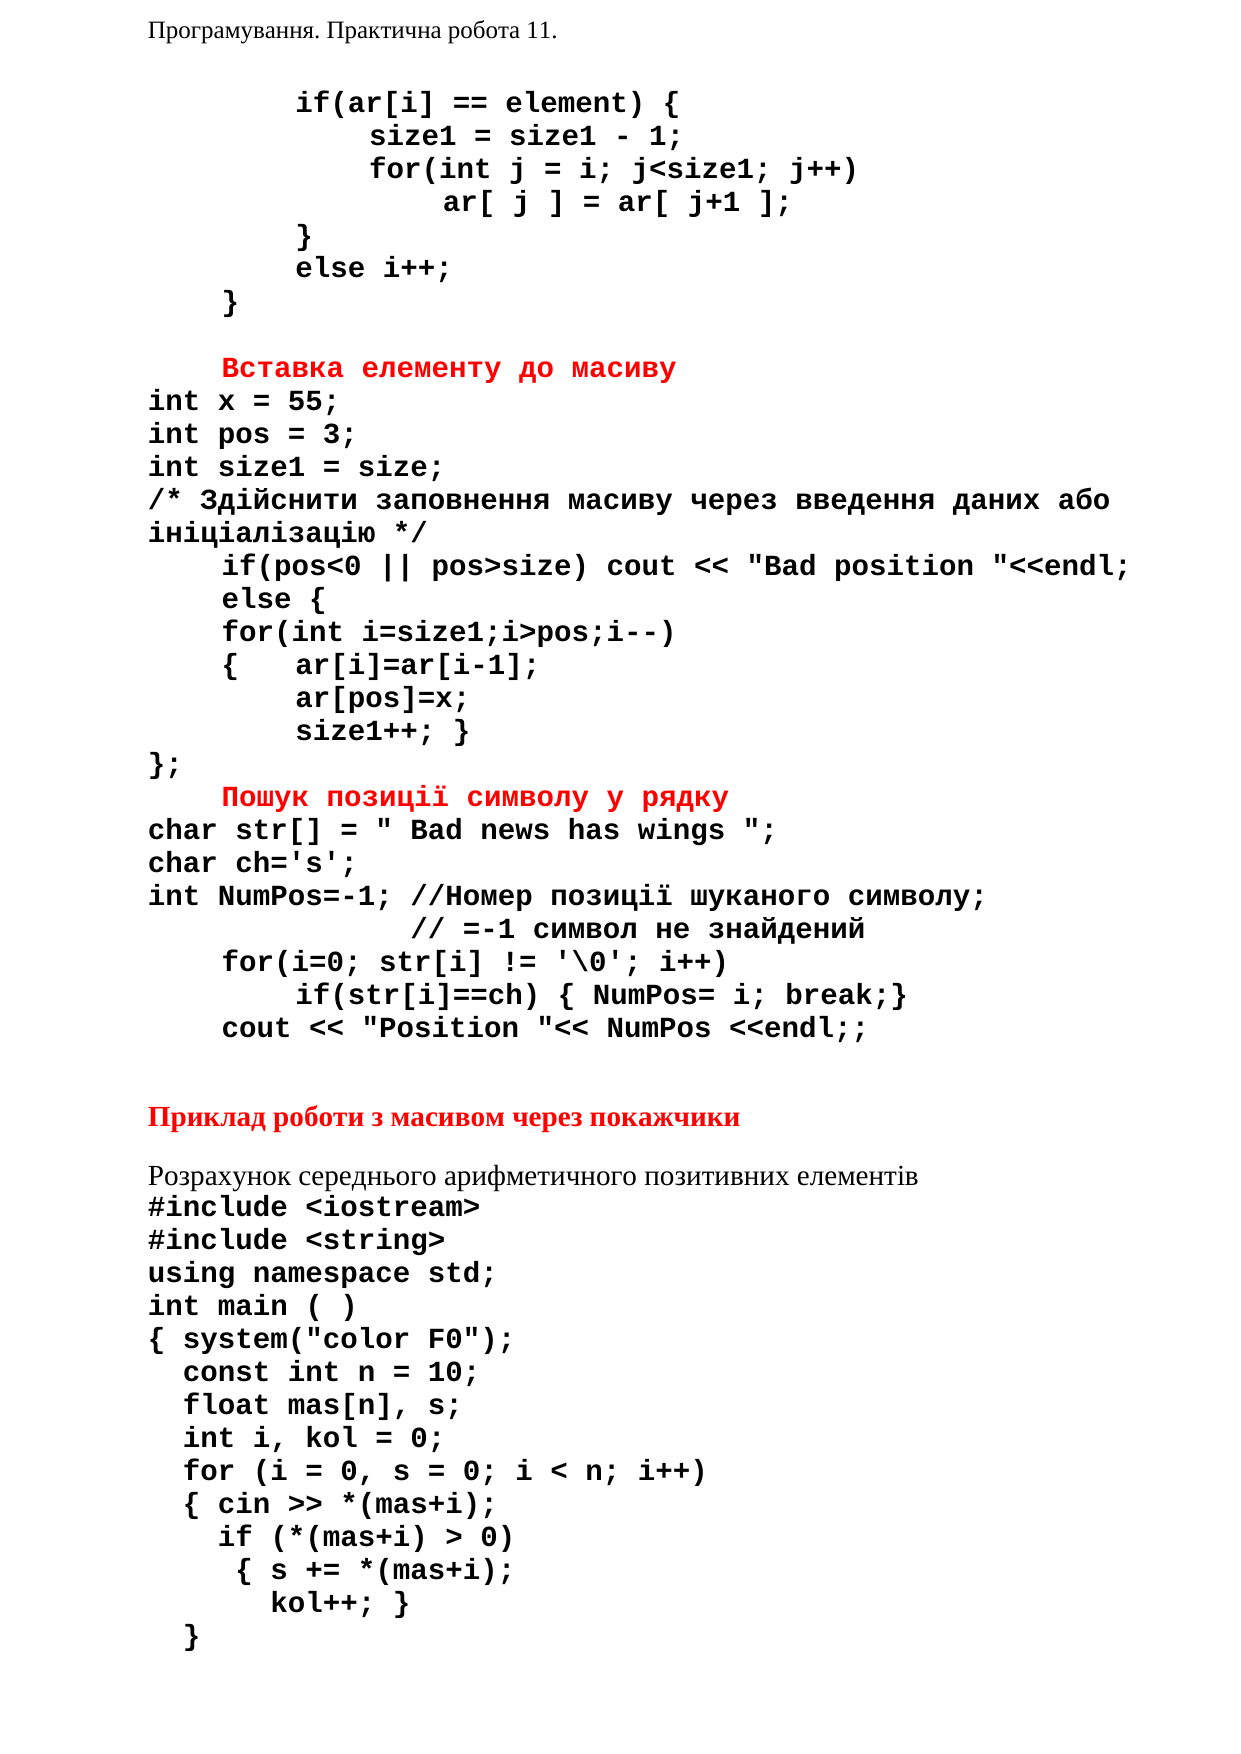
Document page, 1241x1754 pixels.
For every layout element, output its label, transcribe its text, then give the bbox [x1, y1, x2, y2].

text Приклад роботи з масивом через покажчики [148, 1099, 1152, 1133]
text size1++; } [148, 716, 1152, 749]
text cout << "Position "<< NumPos <<endl;; [148, 1013, 1152, 1046]
text for (i = 0, s = 0; i < n; i++) [148, 1456, 1152, 1489]
text #include <iostream> [148, 1192, 1152, 1225]
text kol++; } [148, 1588, 1152, 1621]
text int pos = 3; [148, 419, 1152, 452]
text char str[] = " Bad news has wings "; [148, 815, 1152, 848]
text // =-1 символ не знайдений [148, 914, 1152, 947]
text else i++; [148, 254, 1152, 287]
text int main ( ) [148, 1291, 1152, 1324]
text int i, kol = 0; [148, 1423, 1152, 1456]
text for(int i=size1;i>pos;i--) [148, 617, 1152, 650]
text Розрахунок середнього арифметичного позитивних елементів [148, 1158, 1152, 1192]
text ar[pos]=x; [148, 683, 1152, 716]
text { cin >> *(mas+i); [148, 1489, 1152, 1522]
text { s += *(mas+i); [148, 1555, 1152, 1588]
text else { [148, 584, 1152, 617]
text size1 = size1 - 1; [148, 122, 1152, 154]
text } [148, 221, 1152, 254]
text int NumPos=-1; //Номер позиції шуканого символу; [148, 881, 1152, 914]
text Пошук позиції символу у рядку [148, 782, 1152, 815]
text { ar[i]=ar[i-1]; [148, 650, 1152, 683]
text if(str[i]==ch) { NumPos= i; break;} [148, 980, 1152, 1013]
text int size1 = size; [148, 452, 1152, 485]
text if (*(mas+i) > 0) [148, 1522, 1152, 1555]
text const int n = 10; [148, 1357, 1152, 1390]
text ar[ j ] = ar[ j+1 ]; [148, 188, 1152, 221]
text float mas[n], s; [148, 1390, 1152, 1423]
text if(ar[i] == element) { [148, 88, 1152, 122]
text using namespace std; [148, 1258, 1152, 1291]
text for(i=0; str[i] != '\0'; i++) [148, 947, 1152, 980]
text } [148, 1621, 1152, 1654]
text }; [148, 749, 1152, 782]
text Вставка елементу до масиву [148, 353, 1152, 386]
text if(pos<0 || pos>size) cout << "Bad position "<<endl; [148, 551, 1152, 584]
text int x = 55; [148, 386, 1152, 419]
text { system("color F0"); [148, 1324, 1152, 1357]
text char ch='s'; [148, 848, 1152, 881]
text for(int j = i; j<size1; j++) [148, 154, 1152, 188]
text #include <string> [148, 1225, 1152, 1258]
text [148, 485, 1152, 551]
text } [148, 287, 1152, 320]
